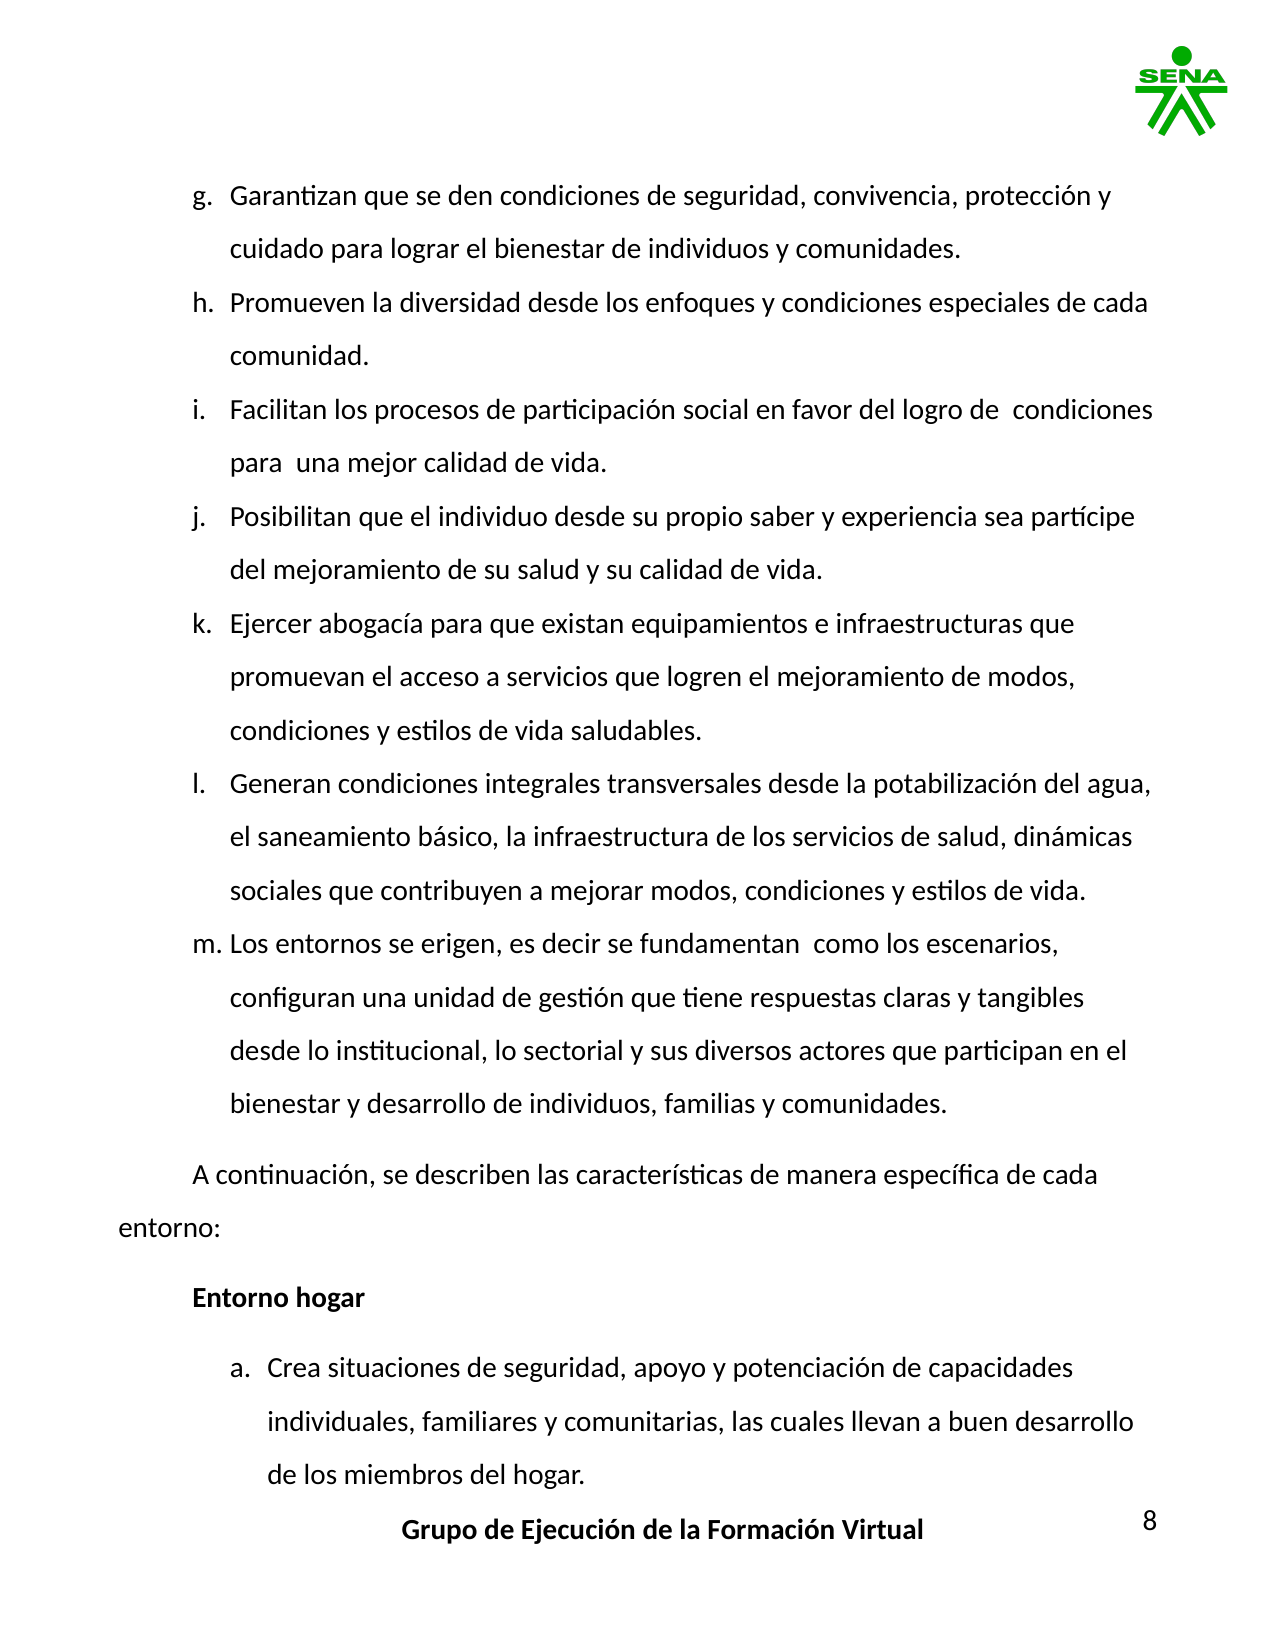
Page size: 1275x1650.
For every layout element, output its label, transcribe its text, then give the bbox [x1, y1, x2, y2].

list Garantizan que se den condiciones de seguridad, convivencia, protección y cuidado para lograr el bienestar de individuos y comunidades. [192, 177, 1157, 266]
list Crea situaciones de seguridad, apoyo y potenciación de capacidades individuales, familiares y comunitarias, las cuales llevan a buen desarrollo de los miembros del hogar. [229, 1349, 1157, 1492]
list Los entornos se erigen, es decir se fundamentan como los escenarios, configuran una unidad de gestión que tiene respuestas claras y tangibles desde lo institucional, lo sectorial y sus diversos actores que participan en el bienestar y desarrollo de individuos, familias y comunidades. [192, 925, 1157, 1121]
text Entorno hogar [118, 1279, 1157, 1315]
list Promueven la diversidad desde los enfoques y condiciones especiales de cada comunidad. [192, 284, 1157, 373]
text A continuación, se describen las características de manera específica de cada entorno: [118, 1156, 1157, 1245]
picture [1135, 46, 1228, 136]
list Generan condiciones integrales transversales desde la potabilización del agua, el saneamiento básico, la infraestructura de los servicios de salud, dinámicas sociales que contribuyen a mejorar modos, condiciones y estilos de vida. [192, 765, 1157, 907]
list Ejercer abogacía para que existan equipamientos e infraestructuras que promuevan el acceso a servicios que logren el mejoramiento de modos, condiciones y estilos de vida saludables. [192, 605, 1157, 747]
list Facilitan los procesos de participación social en favor del logro de condiciones para una mejor calidad de vida. [192, 391, 1157, 480]
list Posibilitan que el individuo desde su propio saber y experiencia sea partícipe del mejoramiento de su salud y su calidad de vida. [192, 498, 1157, 587]
